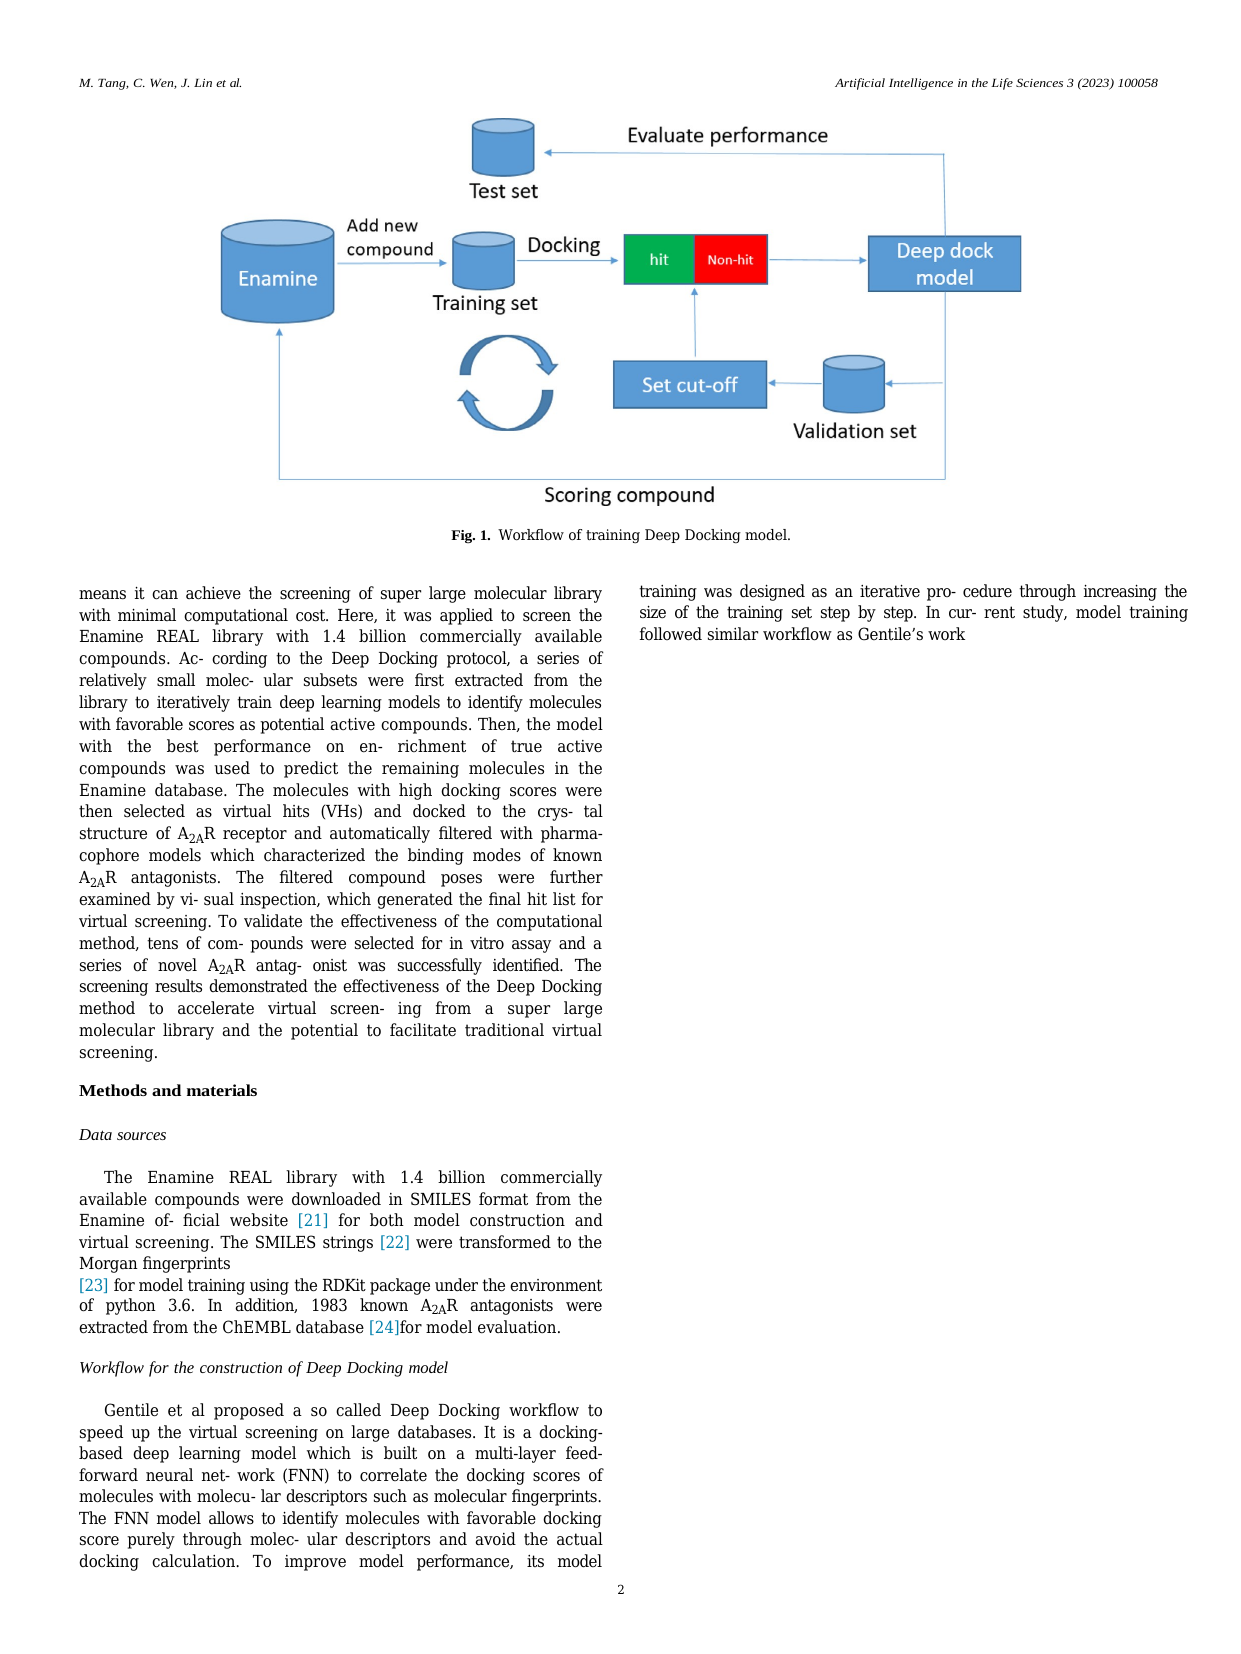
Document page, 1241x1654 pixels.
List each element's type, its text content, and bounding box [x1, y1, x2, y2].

picture [384, 1322, 389, 1330]
text means it can achieve the screening of super large molecular library with minimal computational cost. Here, it was applied to screen the Enamine REAL library with 1.4 billion commercially available compounds. Ac- cording to the Deep Docking protocol, a series of relatively small molec- ular subsets were first extracted from the library to iteratively train deep learning models to identify molecules with favorable scores as potential active compounds. Then, the model with the best performance on en- richment of true active compounds was used to predict the remaining molecules in the Enamine database. The molecules with high docking scores were then selected as virtual hits (VHs) and docked to the crys- tal structure of A2AR receptor and automatically filtered with pharma- cophore models which characterized the binding modes of known A2AR antagonists. The filtered compound poses were further examined by vi- sual inspection, which generated the final hit list for virtual screening. To validate the effectiveness of the computational method, tens of com- pounds were selected for in vitro assay and a series of novel A2AR antag- onist was successfully identified. The screening results demonstrated the effectiveness of the Deep Docking method to accelerate virtual screen- ing from a super large molecular library and the potential to facilitate traditional virtual screening. [79, 582, 603, 1063]
picture [80, 1278, 84, 1293]
picture [220, 118, 1022, 506]
text Fig. 1. Workflow of training Deep Docking model. [67, 527, 1176, 544]
text The Enamine REAL library with 1.4 billion commercially available compounds were downloaded in SMILES format from the Enamine of- ficial website [21] for both model construction and virtual screening. The SMILES strings [22] were transformed to the Morgan fingerprints [79, 1168, 603, 1273]
subtitle Methods and materials [79, 1081, 607, 1100]
picture [370, 1320, 374, 1335]
text Data sources [79, 1124, 607, 1144]
text Workflow for the construction of Deep Docking model [79, 1357, 607, 1377]
picture [405, 1235, 409, 1248]
text [23] for model training using the RDKit package under the environment of python 3.6. In addition, 1983 known A2AR antagonists were extracted from the ChEMBL database [24]for model evaluation. [79, 1276, 603, 1338]
text Gentile et al proposed a so called Deep Docking workflow to speed up the virtual screening on large databases. It is a docking-based deep learning model which is built on a multi-layer feed-forward neural net- work (FNN) to correlate the docking scores of molecules with molecu- lar descriptors such as molecular fingerprints. The FNN model allows to identify molecules with favorable docking score purely through molec- ular descriptors and avoid the actual docking calculation. To improve model performance, its model training was designed as an iterative pro- cedure through increasing the size of the training set step by step. In cur- rent study, model training followed similar workflow as Gentile’s work [79, 1401, 603, 1571]
picture [381, 1235, 385, 1250]
